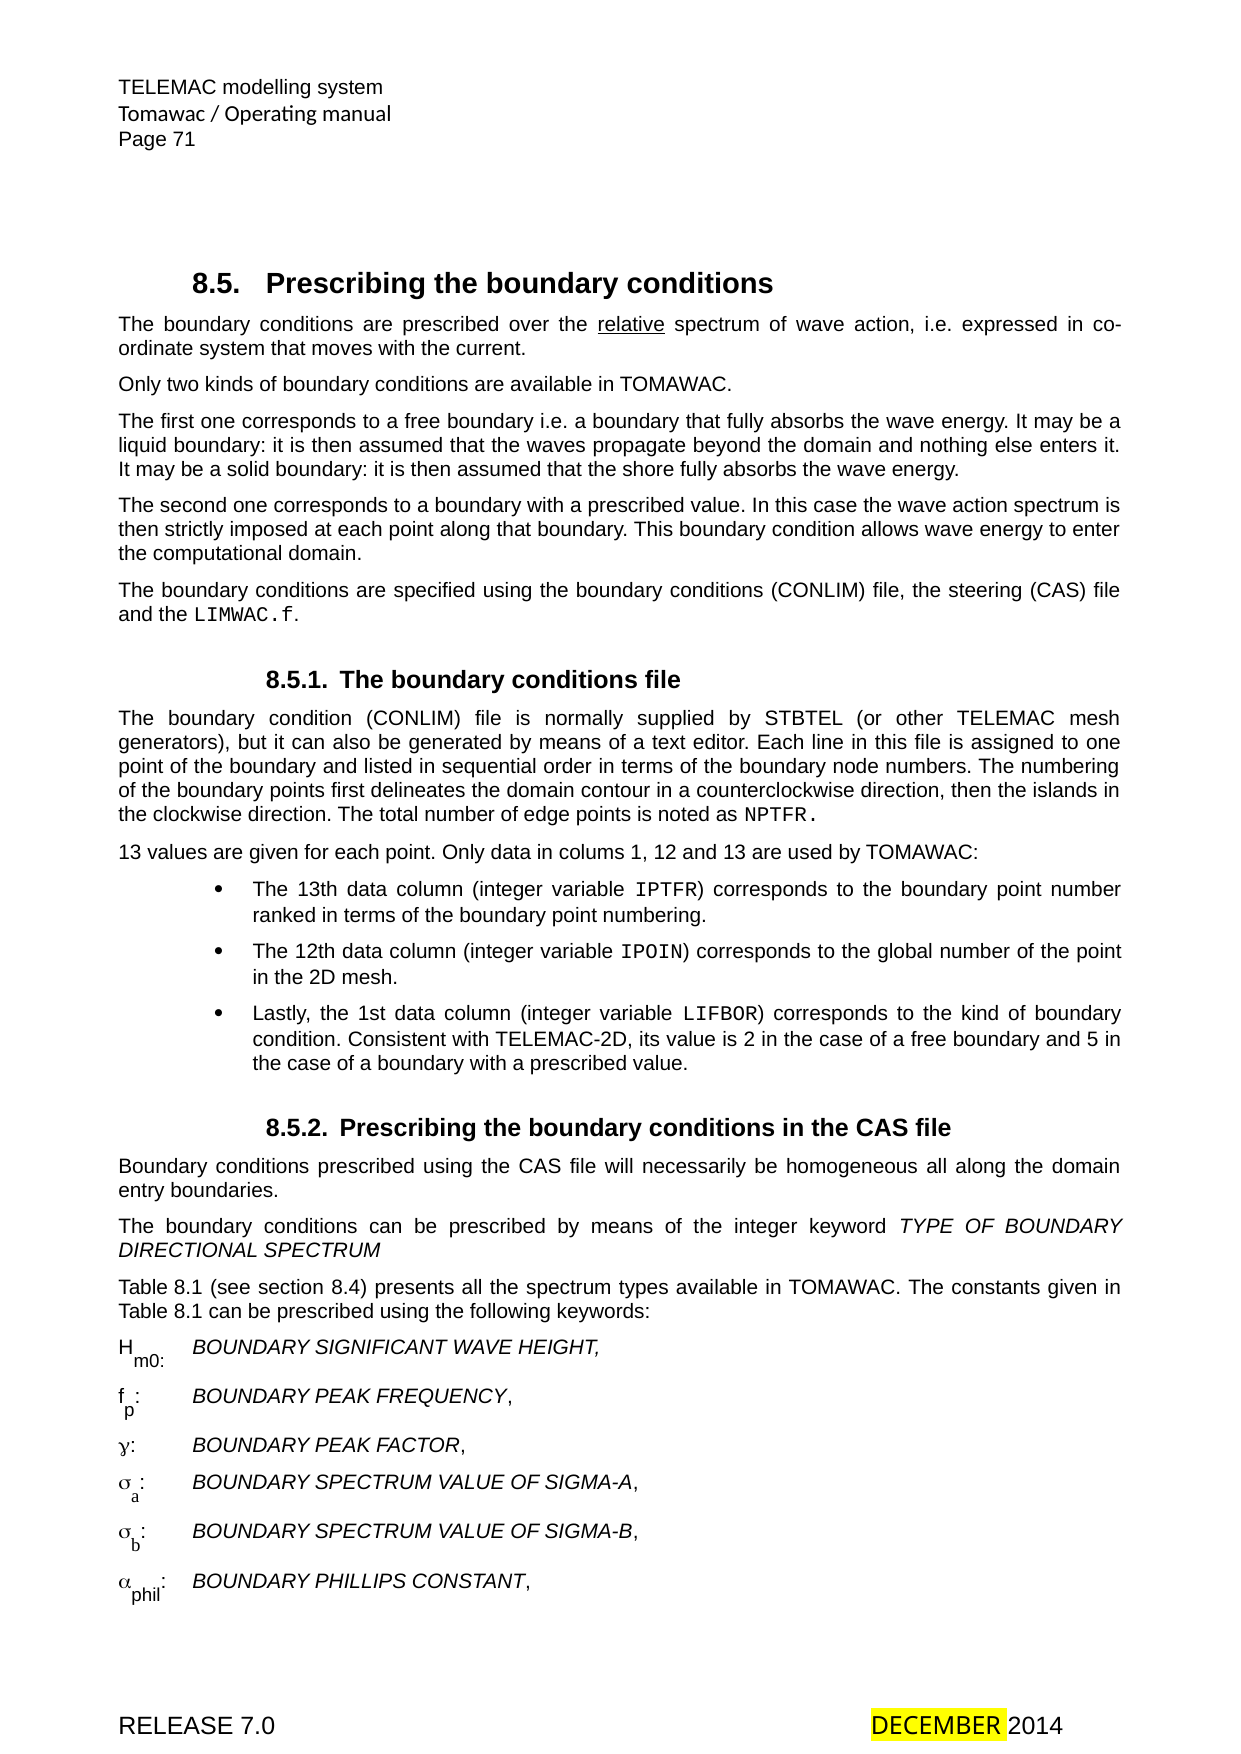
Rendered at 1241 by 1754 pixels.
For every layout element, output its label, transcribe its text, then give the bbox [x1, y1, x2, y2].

list The 13th data column (integer variable IPTFR) corresponds to the boundary point number ranked in terms of the boundary point numbering. [215, 877, 1122, 926]
text b: BOUNDARY SPECTRUM VALUE OF SIGMA-B, [118, 1519, 1122, 1556]
text The boundary conditions are specified using the boundary conditions (CONLIM) file, the steering (CAS) file and the LIMWAC.f. [118, 577, 1122, 627]
text The boundary conditions can be prescribed by means of the integer keyword TYPE OF BOUNDARY DIRECTIONAL SPECTRUM. [118, 1214, 1122, 1262]
text : BOUNDARY PEAK FACTOR, [118, 1433, 1122, 1457]
text phil: BOUNDARY PHILLIPS CONSTANT, [118, 1568, 1122, 1605]
text The boundary condition (CONLIM) file is normally supplied by STBTEL (or other TELEMAC mesh generators), but it can also be generated by means of a text editor. Each line in this file is assigned to one point of the boundary and listed in sequential order in terms of the boundary node numbers. The numbering of the boundary points first delineates the domain contour in a counterclockwise direction, then the islands in the clockwise direction. The total number of edge points is noted as NPTFR. [118, 706, 1122, 828]
text fp: BOUNDARY PEAK FREQUENCY, [118, 1384, 1122, 1421]
text The first one corresponds to a free boundary i.e. a boundary that fully absorbs the wave energy. It may be a liquid boundary: it is then assumed that the waves propagate beyond the domain and nothing else enters it. It may be a solid boundary: it is then assumed that the shore fully absorbs the wave energy. [118, 409, 1122, 481]
text a: BOUNDARY SPECTRUM VALUE OF SIGMA-A, [118, 1470, 1122, 1507]
list The boundary conditions file [266, 665, 1122, 693]
list Lastly, the 1st data column (integer variable LIFBOR) corresponds to the kind of boundary condition. Consistent with TELEMAC-2D, its value is 2 in the case of a free boundary and 5 in the case of a boundary with a prescribed value. [215, 1001, 1122, 1075]
list The 12th data column (integer variable IPOIN) corresponds to the global number of the point in the 2D mesh. [215, 939, 1122, 989]
text Only two kinds of boundary conditions are available in TOMAWAC. [118, 372, 1122, 396]
text The second one corresponds to a boundary with a prescribed value. In this case the wave action spectrum is then strictly imposed at each point along that boundary. This boundary condition allows wave energy to enter the computational domain. [118, 493, 1122, 565]
text The boundary conditions are prescribed over the relative spectrum of wave action, i.e. expressed in co-ordinate system that moves with the current. [118, 312, 1122, 360]
list Prescribing the boundary conditions [192, 266, 1122, 299]
text Hm0: BOUNDARY SIGNIFICANT WAVE HEIGHT, [118, 1335, 1122, 1372]
text Table 8.1 (see section 8.4) presents all the spectrum types available in TOMAWAC. The constants given in Table 8.1 can be prescribed using the following keywords: [118, 1274, 1122, 1322]
list Prescribing the boundary conditions in the CAS file [266, 1112, 1122, 1141]
text 13 values are given for each point. Only data in colums 1, 12 and 13 are used by TOMAWAC: [118, 840, 1122, 864]
text Boundary conditions prescribed using the CAS file will necessarily be homogeneous all along the domain entry boundaries. [118, 1154, 1122, 1202]
